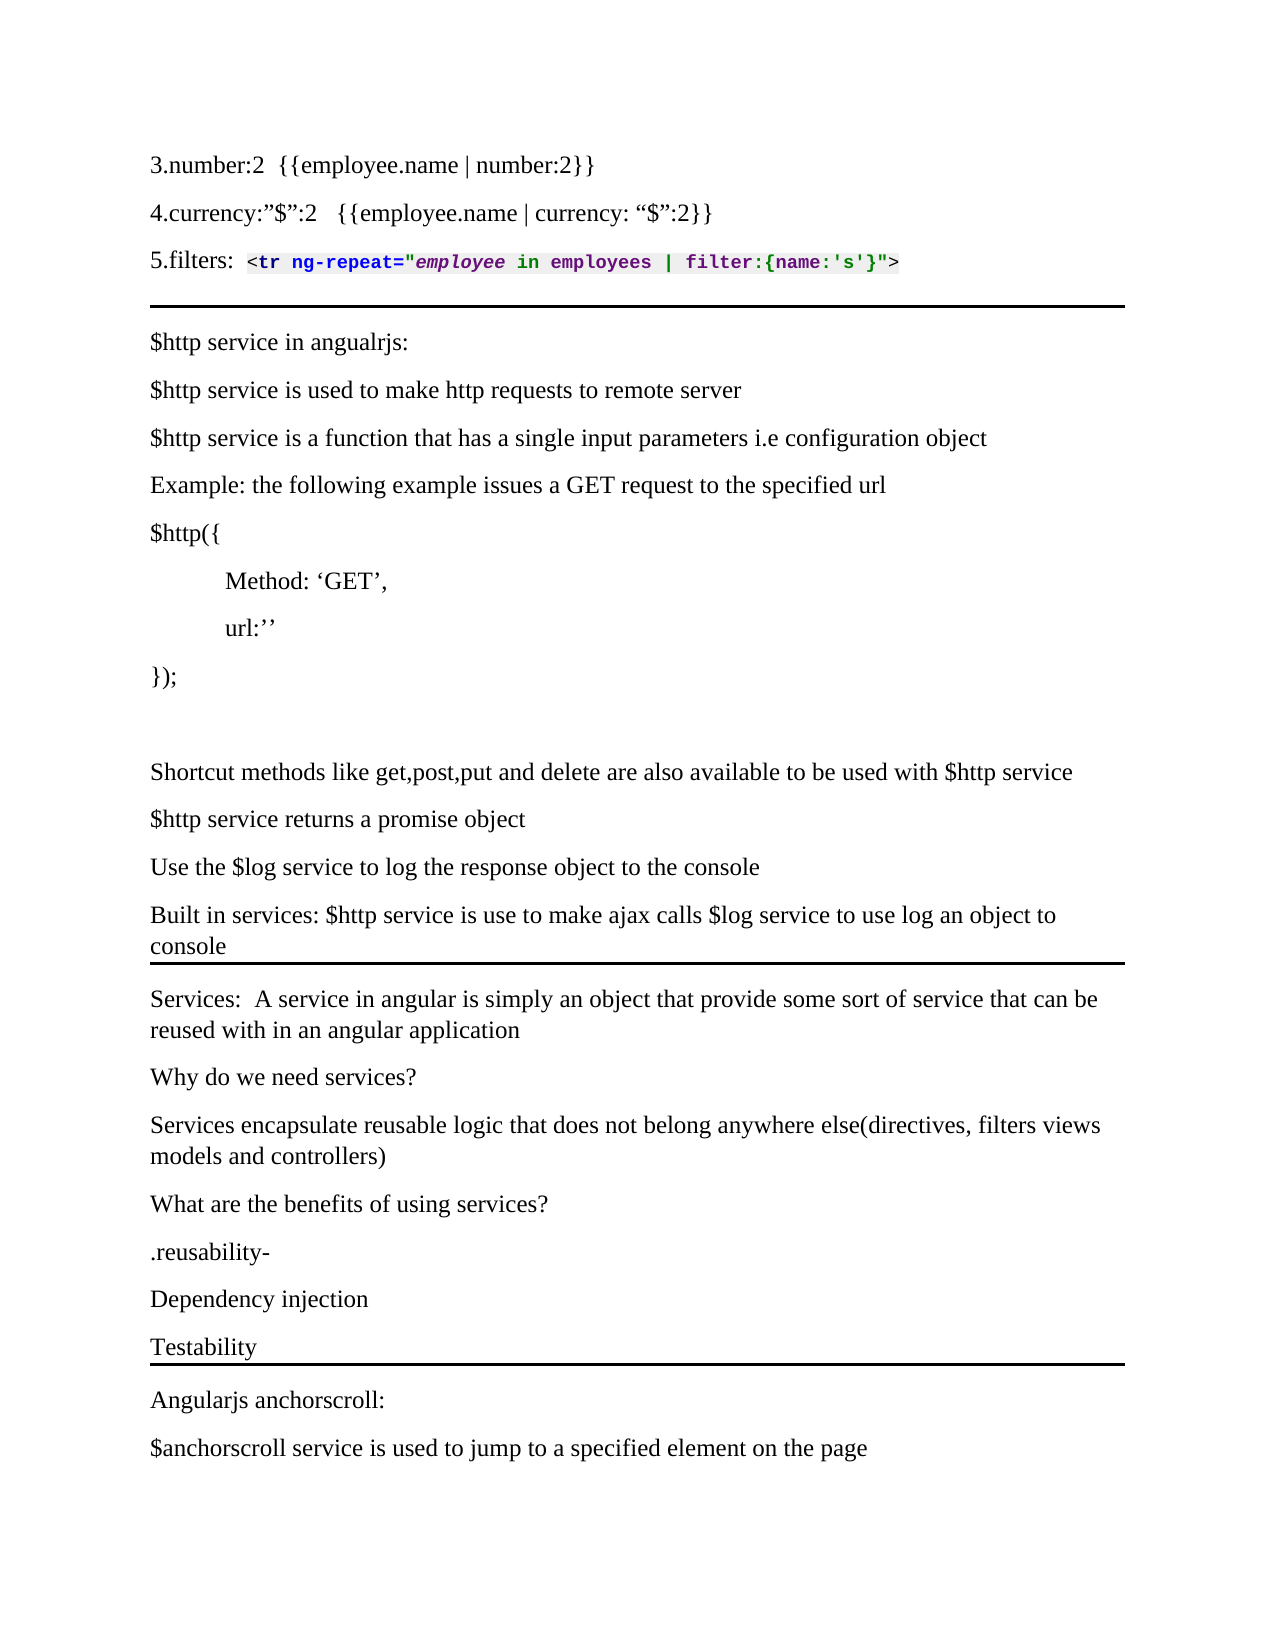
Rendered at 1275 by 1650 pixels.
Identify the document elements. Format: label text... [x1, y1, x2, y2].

text 5.filters: <tr ng-repeat="employee in employees | filter:{name:'s'}"> [150, 245, 1125, 274]
text Built in services: $http service is use to make ajax calls $log service to use log an object to console [150, 900, 1125, 962]
text $http service is used to make http requests to remote server [150, 375, 1125, 404]
text Services encapsulate reusable logic that does not belong anywhere else(directives, filters views models and controllers) [150, 1110, 1125, 1170]
text Angularjs anchorscroll: [150, 1385, 1125, 1414]
text 4.currency:”$”:2 {{employee.name | currency: “$”:2}} [150, 198, 1125, 226]
text $http service in angualrjs: [150, 327, 1125, 356]
text Dependency injection [150, 1284, 1125, 1313]
text $http service returns a promise object [150, 804, 1125, 833]
text .reusability- [150, 1237, 1125, 1265]
text url:’’ [150, 613, 1125, 642]
text $http({ [150, 518, 1125, 547]
text Services: A service in angular is simply an object that provide some sort of service that can be reused with in an angular application [150, 984, 1125, 1043]
text Testability [150, 1332, 1125, 1363]
text Example: the following example issues a GET request to the specified url [150, 470, 1125, 499]
text $anchorscroll service is used to jump to a specified element on the page [150, 1433, 1125, 1461]
text Method: ‘GET’, [150, 566, 1125, 594]
text 3.number:2 {{employee.name | number:2}} [150, 150, 1125, 179]
text $http service is a function that has a single input parameters i.e configuration object [150, 423, 1125, 451]
text Shortcut methods like get,post,put and delete are also available to be used with $http service [150, 757, 1125, 785]
text }); [150, 661, 1125, 690]
text Use the $log service to log the response object to the console [150, 852, 1125, 881]
text What are the benefits of using services? [150, 1189, 1125, 1218]
text Why do we need services? [150, 1062, 1125, 1091]
